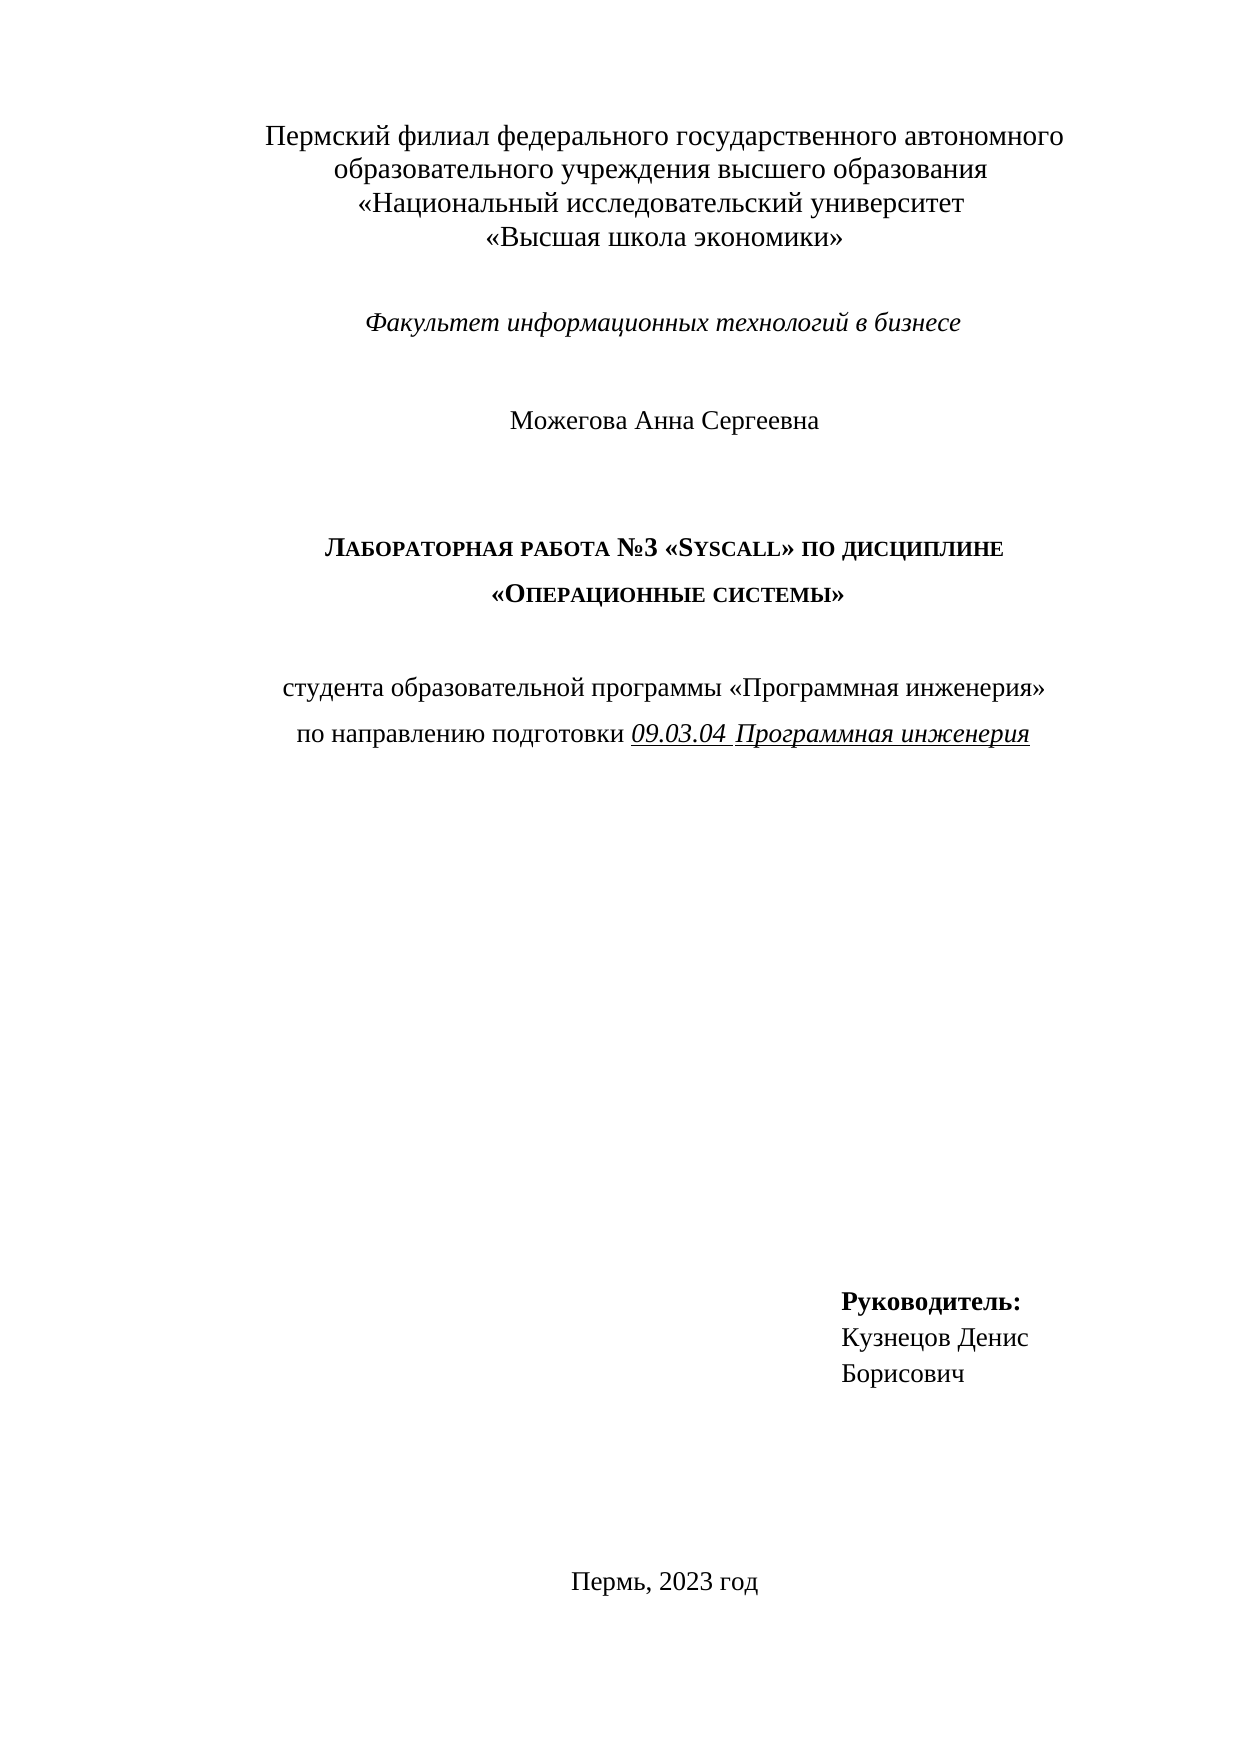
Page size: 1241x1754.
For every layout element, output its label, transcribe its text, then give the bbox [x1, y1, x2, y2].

text Факультет информационных технологий в бизнесе [177, 306, 1152, 337]
text студента образовательной программы «Программная инженерия» [177, 671, 1152, 702]
text Пермь, 2023 год [177, 1565, 1152, 1597]
text по направлению подготовки 09.03.04 Программная инженерия [177, 717, 1152, 749]
text Можегова Анна Сергеевна [177, 404, 1152, 435]
text «Операционные системы» [177, 577, 1152, 609]
text Лабораторная работа №3 «Syscall» по дисциплине [177, 531, 1152, 562]
text Кузнецов Денис Борисович [322, 1321, 1101, 1423]
text Пермский филиал федерального государственного автономного образовательного учреждения высшего образования «Национальный исследовательский университет «Высшая школа экономики» [177, 118, 1152, 281]
text Руководитель: [322, 1286, 1101, 1317]
